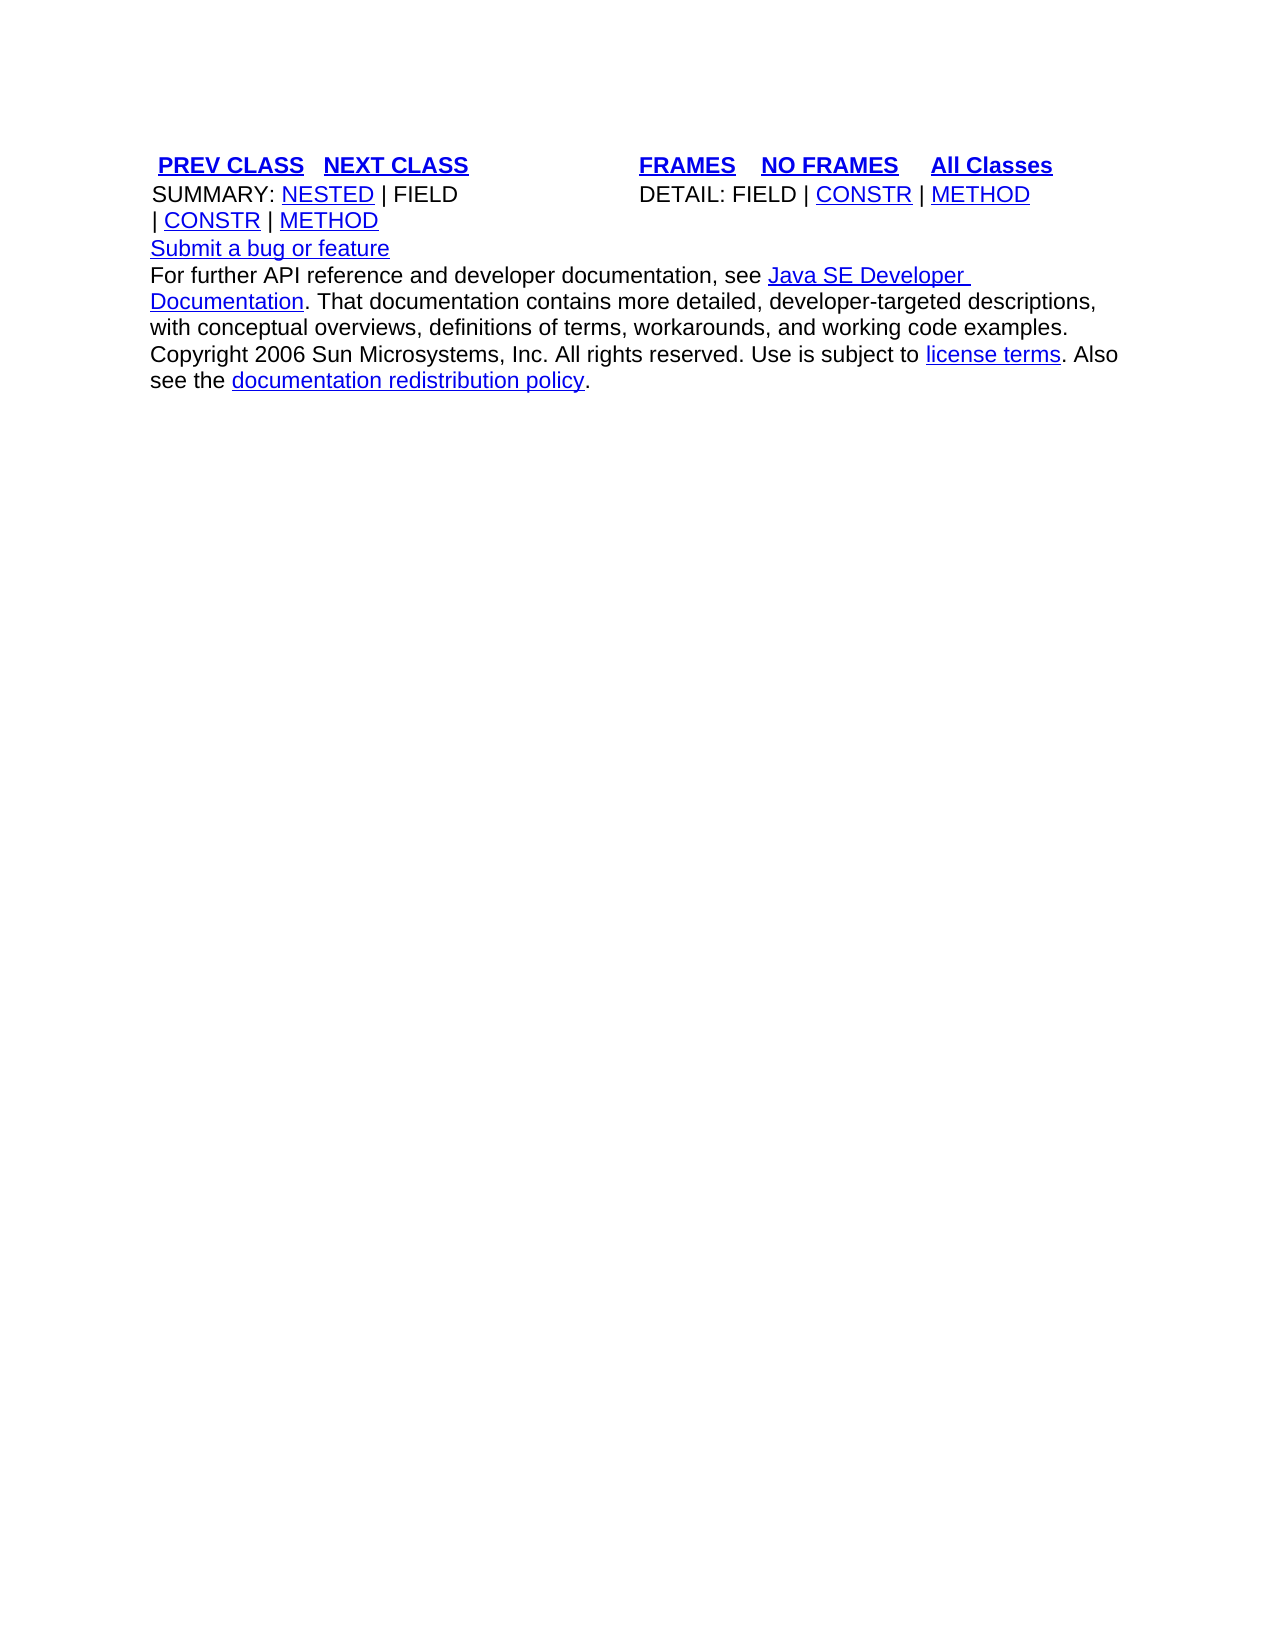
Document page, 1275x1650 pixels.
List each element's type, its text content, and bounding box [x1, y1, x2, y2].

table_cell DETAIL: FIELD | CONSTR | METHOD [638, 180, 1125, 235]
text Copyright 2006 Sun Microsystems, Inc. All rights reserved. Use is subject to license terms. Also see the documentation redistribution policy. [150, 341, 1125, 393]
table_cell FRAMES NO FRAMES All Classes [638, 150, 1125, 179]
table_cell PREV CLASS NEXT CLASS [150, 150, 637, 179]
text For further API reference and developer documentation, see Java SE Developer Documentation. That documentation contains more detailed, developer-targeted descriptions, with conceptual overviews, definitions of terms, workarounds, and working code examples. [150, 262, 1125, 341]
text Submit a bug or feature [150, 235, 1125, 262]
table_cell SUMMARY: NESTED | FIELD | CONSTR | METHOD [150, 180, 637, 235]
